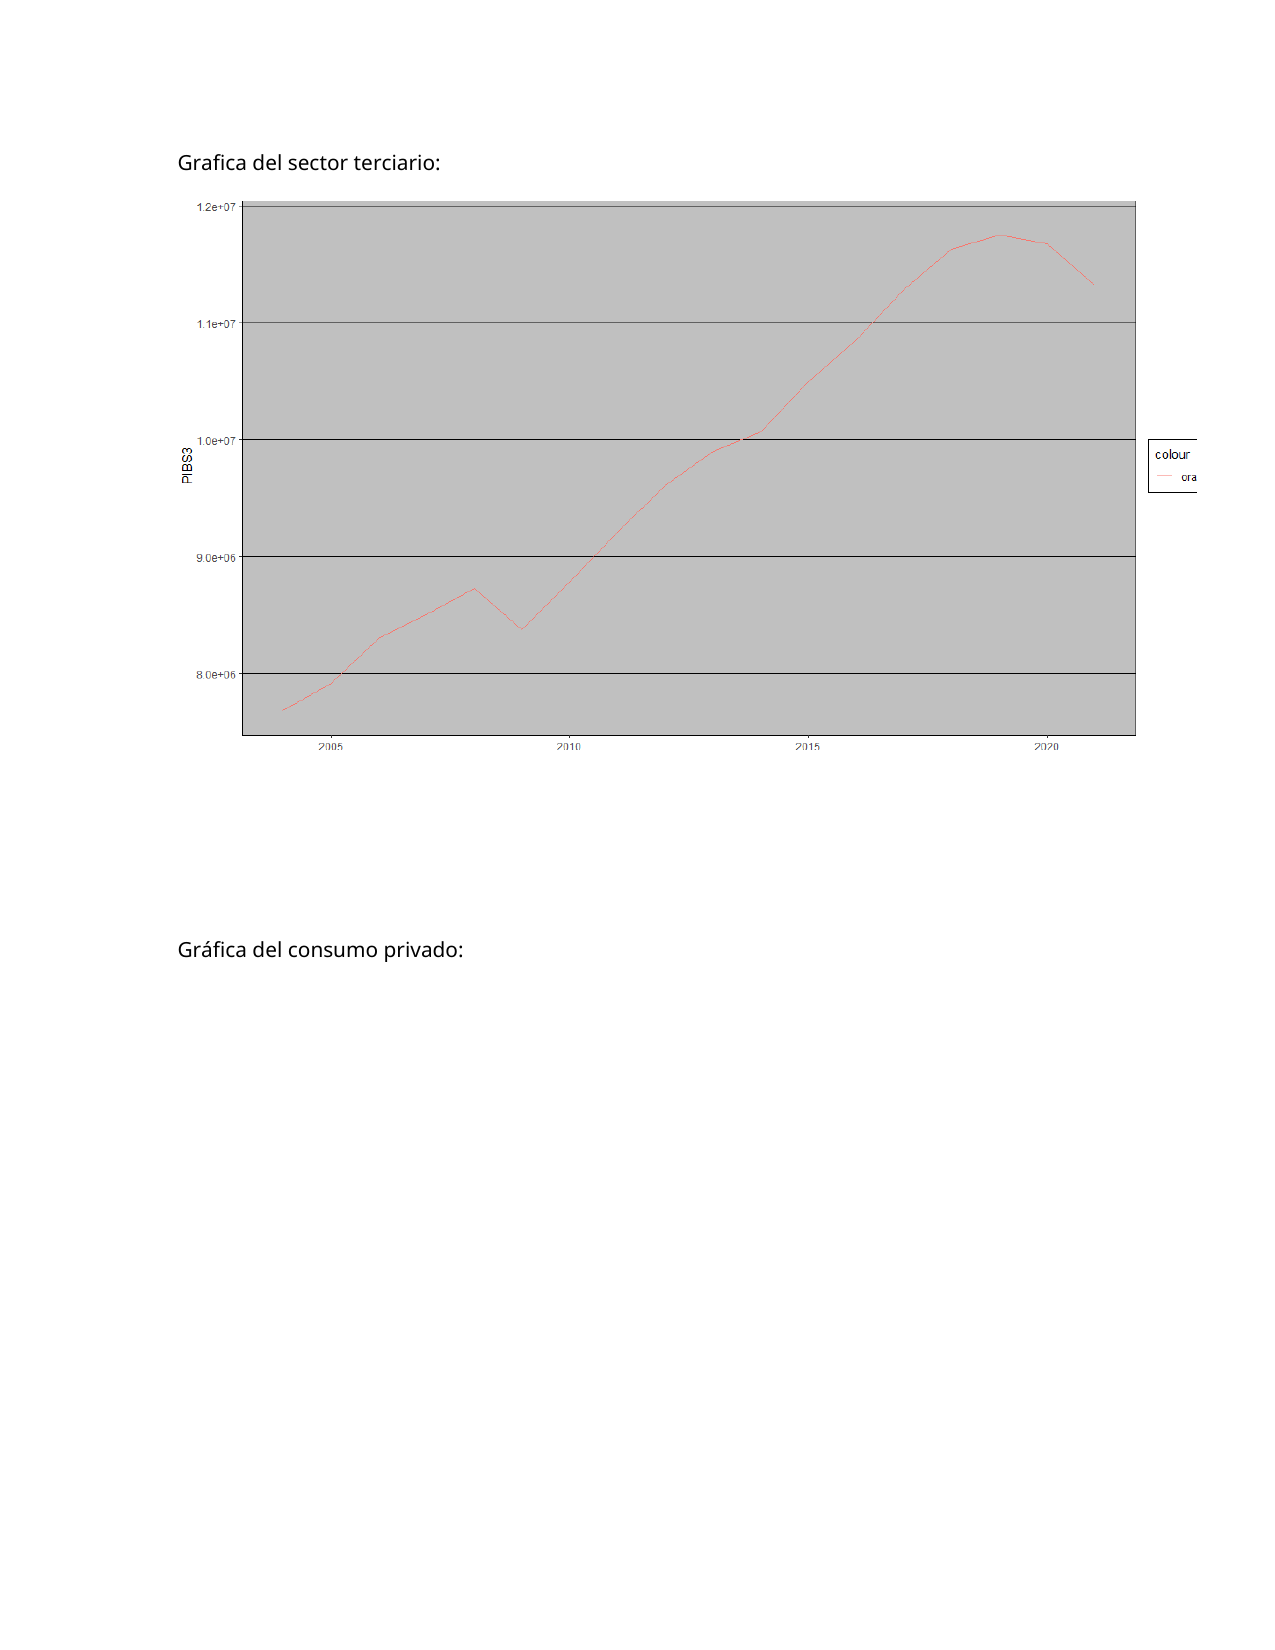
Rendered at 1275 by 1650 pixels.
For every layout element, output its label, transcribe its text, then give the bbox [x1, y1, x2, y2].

picture [177, 201, 1197, 750]
text Grafica del sector terciario: [177, 148, 1098, 176]
text Gráfica del consumo privado: [177, 935, 1098, 963]
